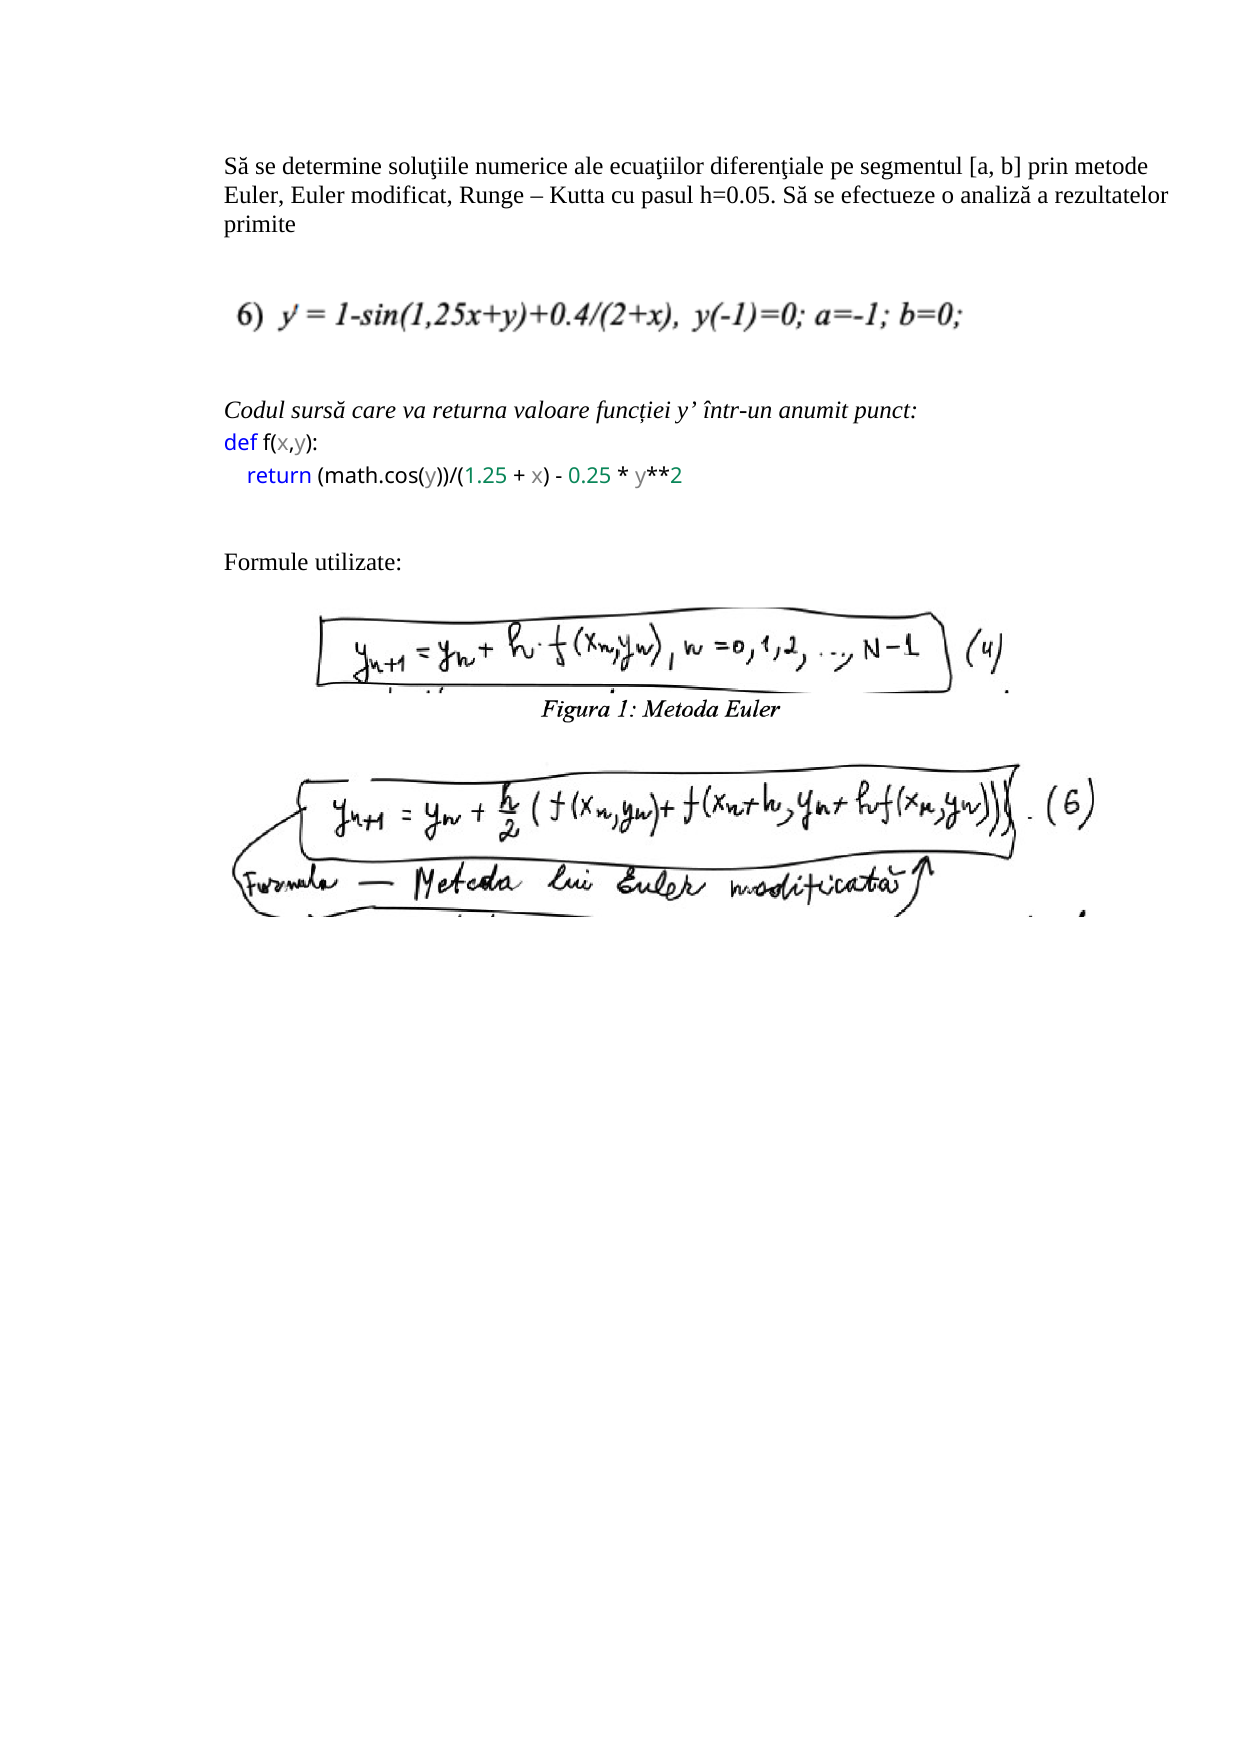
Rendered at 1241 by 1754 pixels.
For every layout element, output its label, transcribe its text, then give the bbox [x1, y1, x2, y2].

text def f(x,y): [224, 424, 1181, 457]
text Să se determine soluţiile numerice ale ecuaţiilor diferenţiale pe segmentul [a, b] prin metode Euler, Euler modificat, Runge – Kutta cu pasul h=0.05. Să se efectueze o analiză a rezultatelor primite [224, 151, 1181, 238]
picture [223, 266, 1015, 367]
picture [223, 576, 1105, 918]
text Formule utilizate: [187, 547, 1181, 576]
text Codul sursă care va returna valoare funcției y’ într-un anumit punct: [187, 396, 1181, 424]
text return (math.cos(y))/(1.25 + x) - 0.25 * y**2 [224, 457, 1181, 490]
